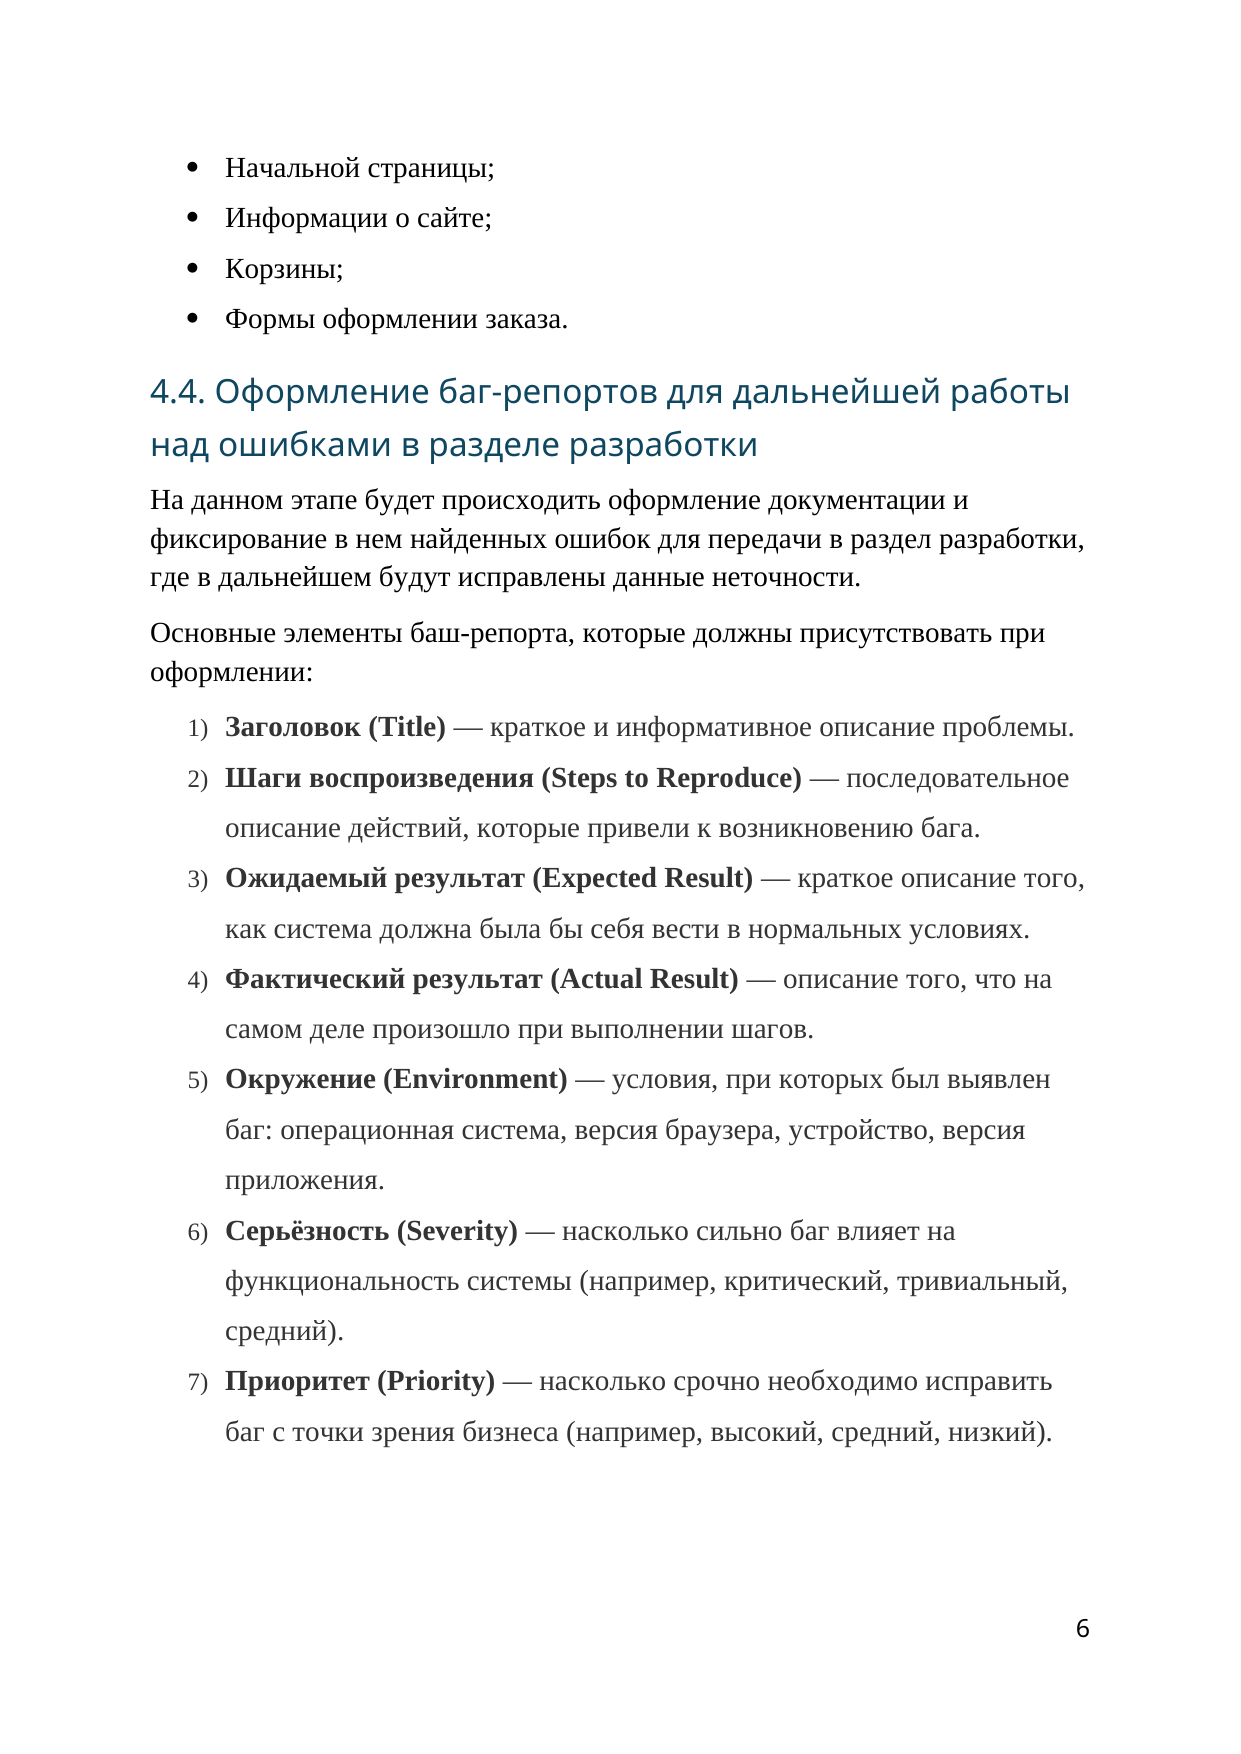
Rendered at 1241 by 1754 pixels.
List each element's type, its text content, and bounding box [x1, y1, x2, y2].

list Корзины; [187, 251, 1090, 284]
list Окружение (Environment) — условия, при которых был выявлен баг: операционная система, версия браузера, устройство, версия приложения. [187, 1062, 1090, 1196]
list Фактический результат (Actual Result) — описание того, что на самом деле произошло при выполнении шагов. [187, 961, 1090, 1045]
list Начальной страницы; [187, 150, 1090, 184]
list Информации о сайте; [187, 200, 1090, 234]
text Основные элементы баш-репорта, которые должны присутствовать при оформлении: [150, 615, 1090, 687]
text На данном этапе будет происходить оформление документации и фиксирование в нем найденных ошибок для передачи в раздел разработки, где в дальнейшем будут исправлены данные неточности. [150, 482, 1090, 593]
subtitle 4.4. Оформление баг-репортов для дальнейшей работы над ошибками в разделе разработки [150, 368, 1090, 466]
list Серьёзность (Severity) — насколько сильно баг влияет на функциональность системы (например, критический, тривиальный, средний). [187, 1213, 1090, 1347]
list Шаги воспроизведения (Steps to Reproduce) — последовательное описание действий, которые привели к возникновению бага. [187, 760, 1090, 844]
list Формы оформлении заказа. [187, 301, 1090, 335]
list Заголовок (Title) — краткое и информативное описание проблемы. [187, 709, 1090, 743]
list Ожидаемый результат (Expected Result) — краткое описание того, как система должна была бы себя вести в нормальных условиях. [187, 860, 1090, 944]
list Приоритет (Priority) — насколько срочно необходимо исправить баг с точки зрения бизнеса (например, высокий, средний, низкий). [187, 1363, 1090, 1447]
